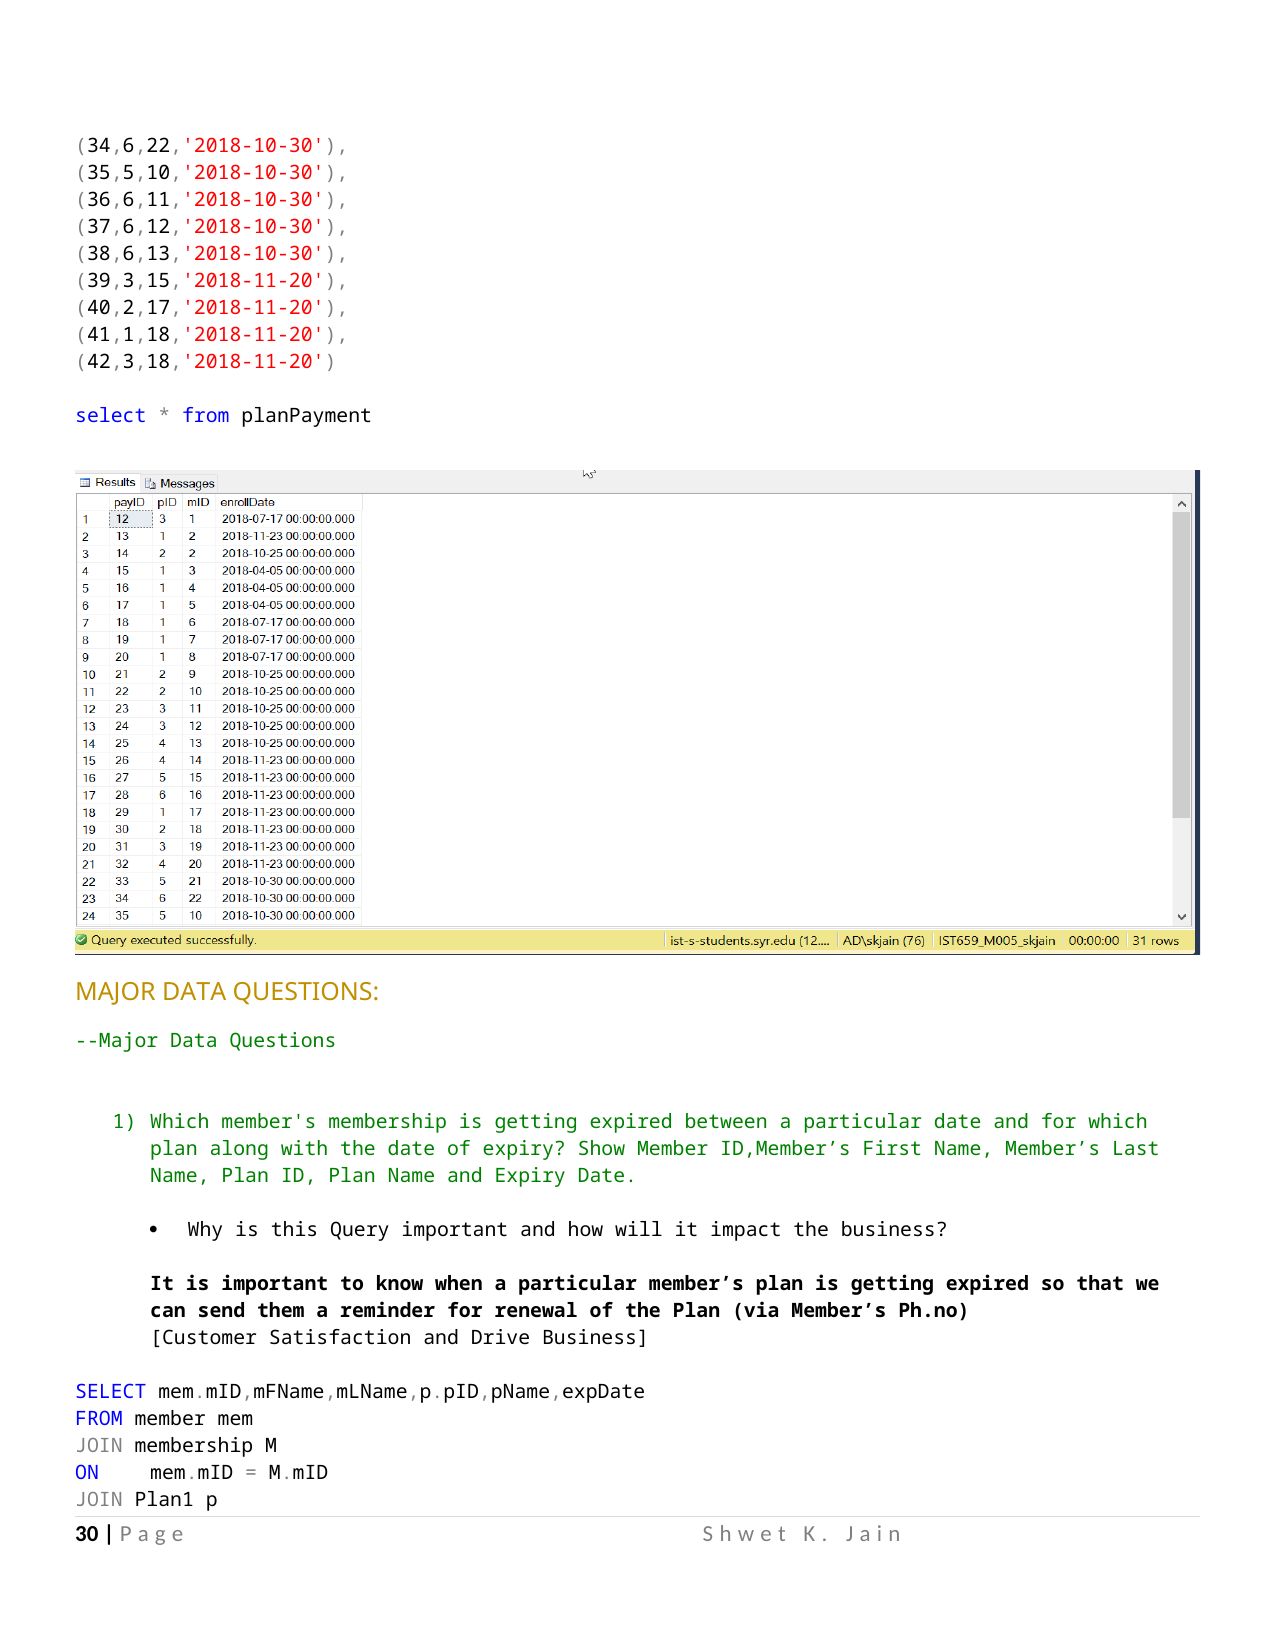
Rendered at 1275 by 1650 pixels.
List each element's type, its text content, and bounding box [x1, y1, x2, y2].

text (35,5,10,'2018-10-30'), [75, 158, 1200, 185]
text (34,6,22,'2018-10-30'), [75, 131, 1200, 158]
text (41,1,18,'2018-11-20'), [75, 320, 1200, 347]
text JOIN membership M [75, 1431, 1200, 1458]
text (36,6,11,'2018-10-30'), [75, 185, 1200, 212]
list Which member's membership is getting expired between a particular date and for which plan along with the date of expiry? Show Member ID,Member’s First Name, Member’s Last Name, Plan ID, Plan Name and Expiry Date. [112, 1108, 1200, 1188]
text select * from planPayment [75, 401, 1200, 428]
list Why is this Query important and how will it impact the business? [150, 1216, 1200, 1242]
text (40,2,17,'2018-11-20'), [75, 293, 1200, 320]
text MAJOR DATA QUESTIONS: [75, 973, 1200, 1007]
text It is important to know when a particular member’s plan is getting expired so that we can send them a reminder for renewal of the Plan (via Member’s Ph.no) [150, 1269, 1200, 1323]
text (39,3,15,'2018-11-20'), [75, 266, 1200, 293]
text (38,6,13,'2018-10-30'), [75, 239, 1200, 266]
text (37,6,12,'2018-10-30'), [75, 212, 1200, 239]
text ON mem.mID = M.mID [75, 1458, 1200, 1485]
text [Customer Satisfaction and Drive Business] [112, 1323, 1200, 1350]
text SELECT mem.mID,mFName,mLName,p.pID,pName,expDate [75, 1377, 1200, 1404]
text JOIN Plan1 p [75, 1485, 1200, 1512]
text (42,3,18,'2018-11-20') [75, 347, 1200, 374]
picture [75, 470, 1200, 955]
text --Major Data Questions [75, 1027, 1200, 1054]
text FROM member mem [75, 1404, 1200, 1431]
